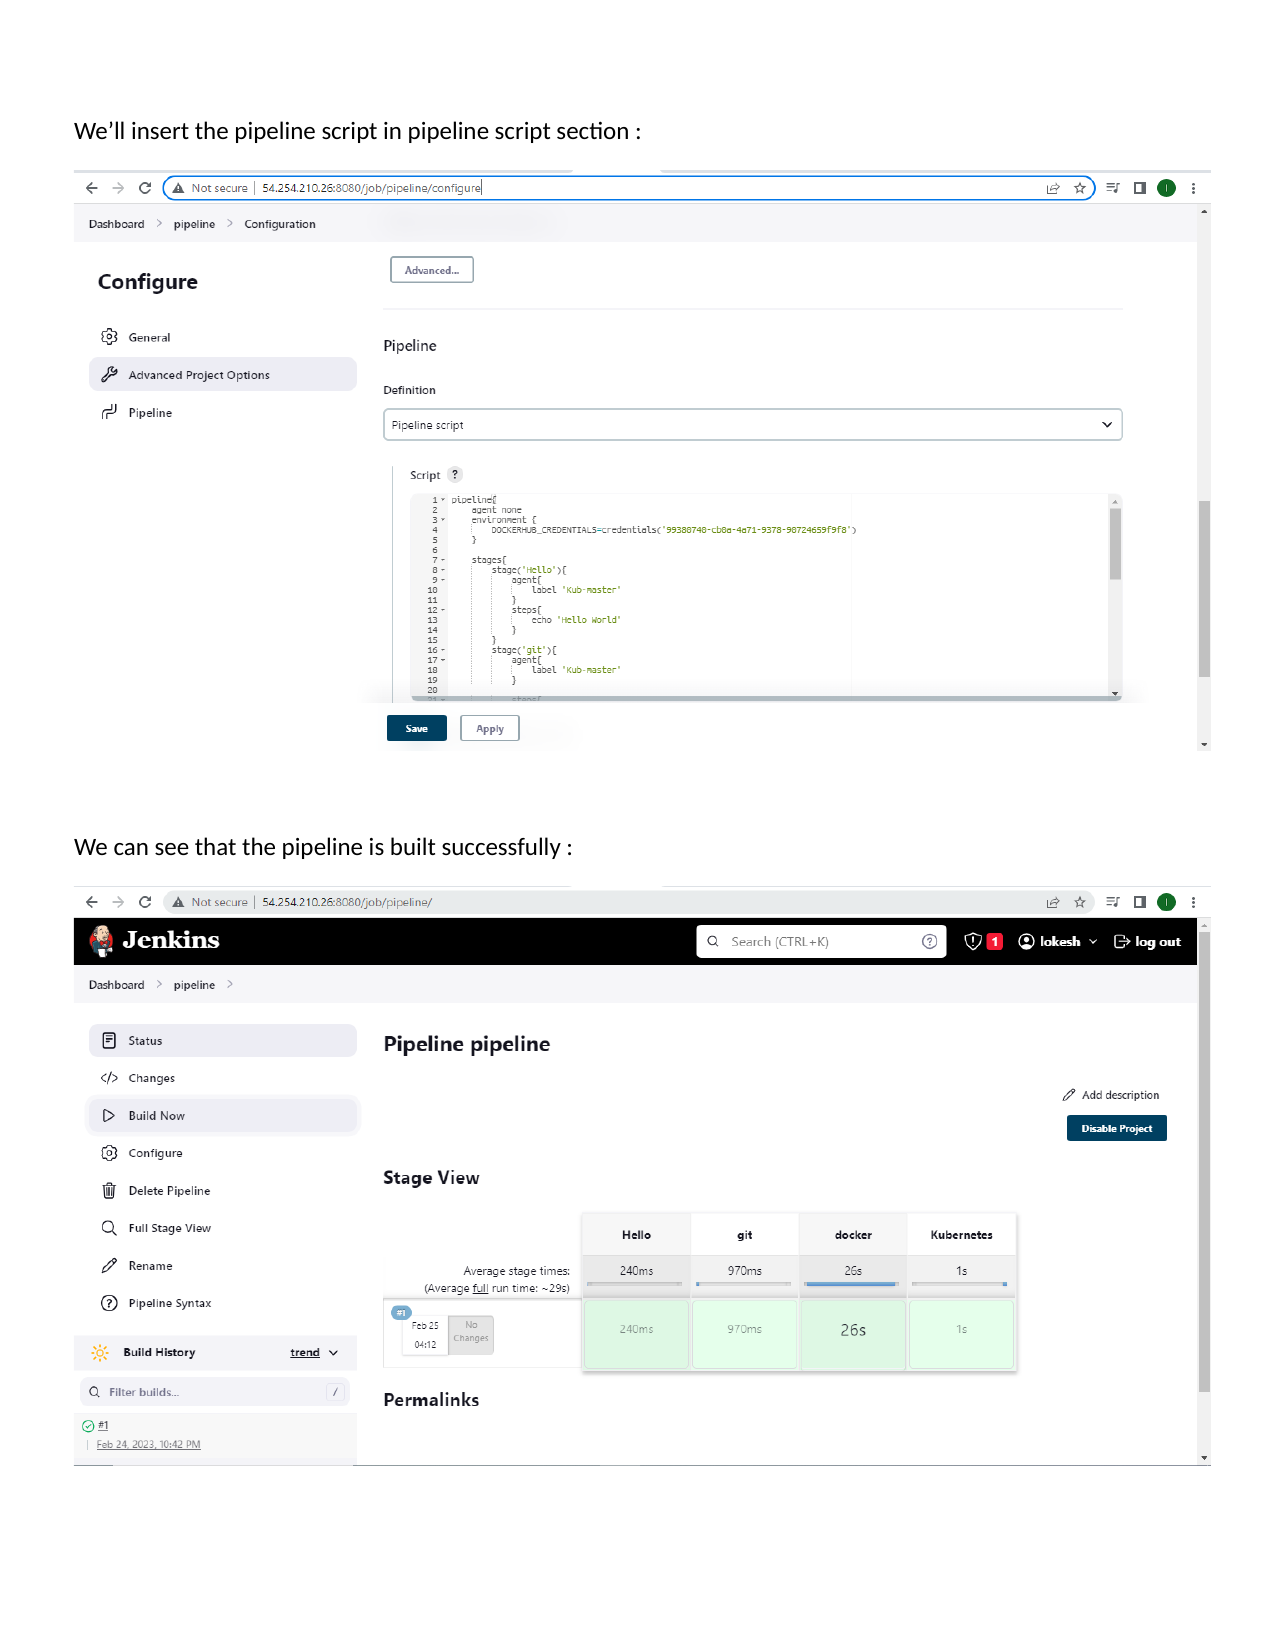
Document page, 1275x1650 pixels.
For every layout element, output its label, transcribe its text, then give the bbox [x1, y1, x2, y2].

picture [73, 170, 1211, 751]
text We can see that the pipeline is built successfully : [74, 831, 1211, 861]
text We’ll insert the pipeline script in pipeline script section : [74, 115, 1211, 146]
picture [73, 886, 1211, 1466]
